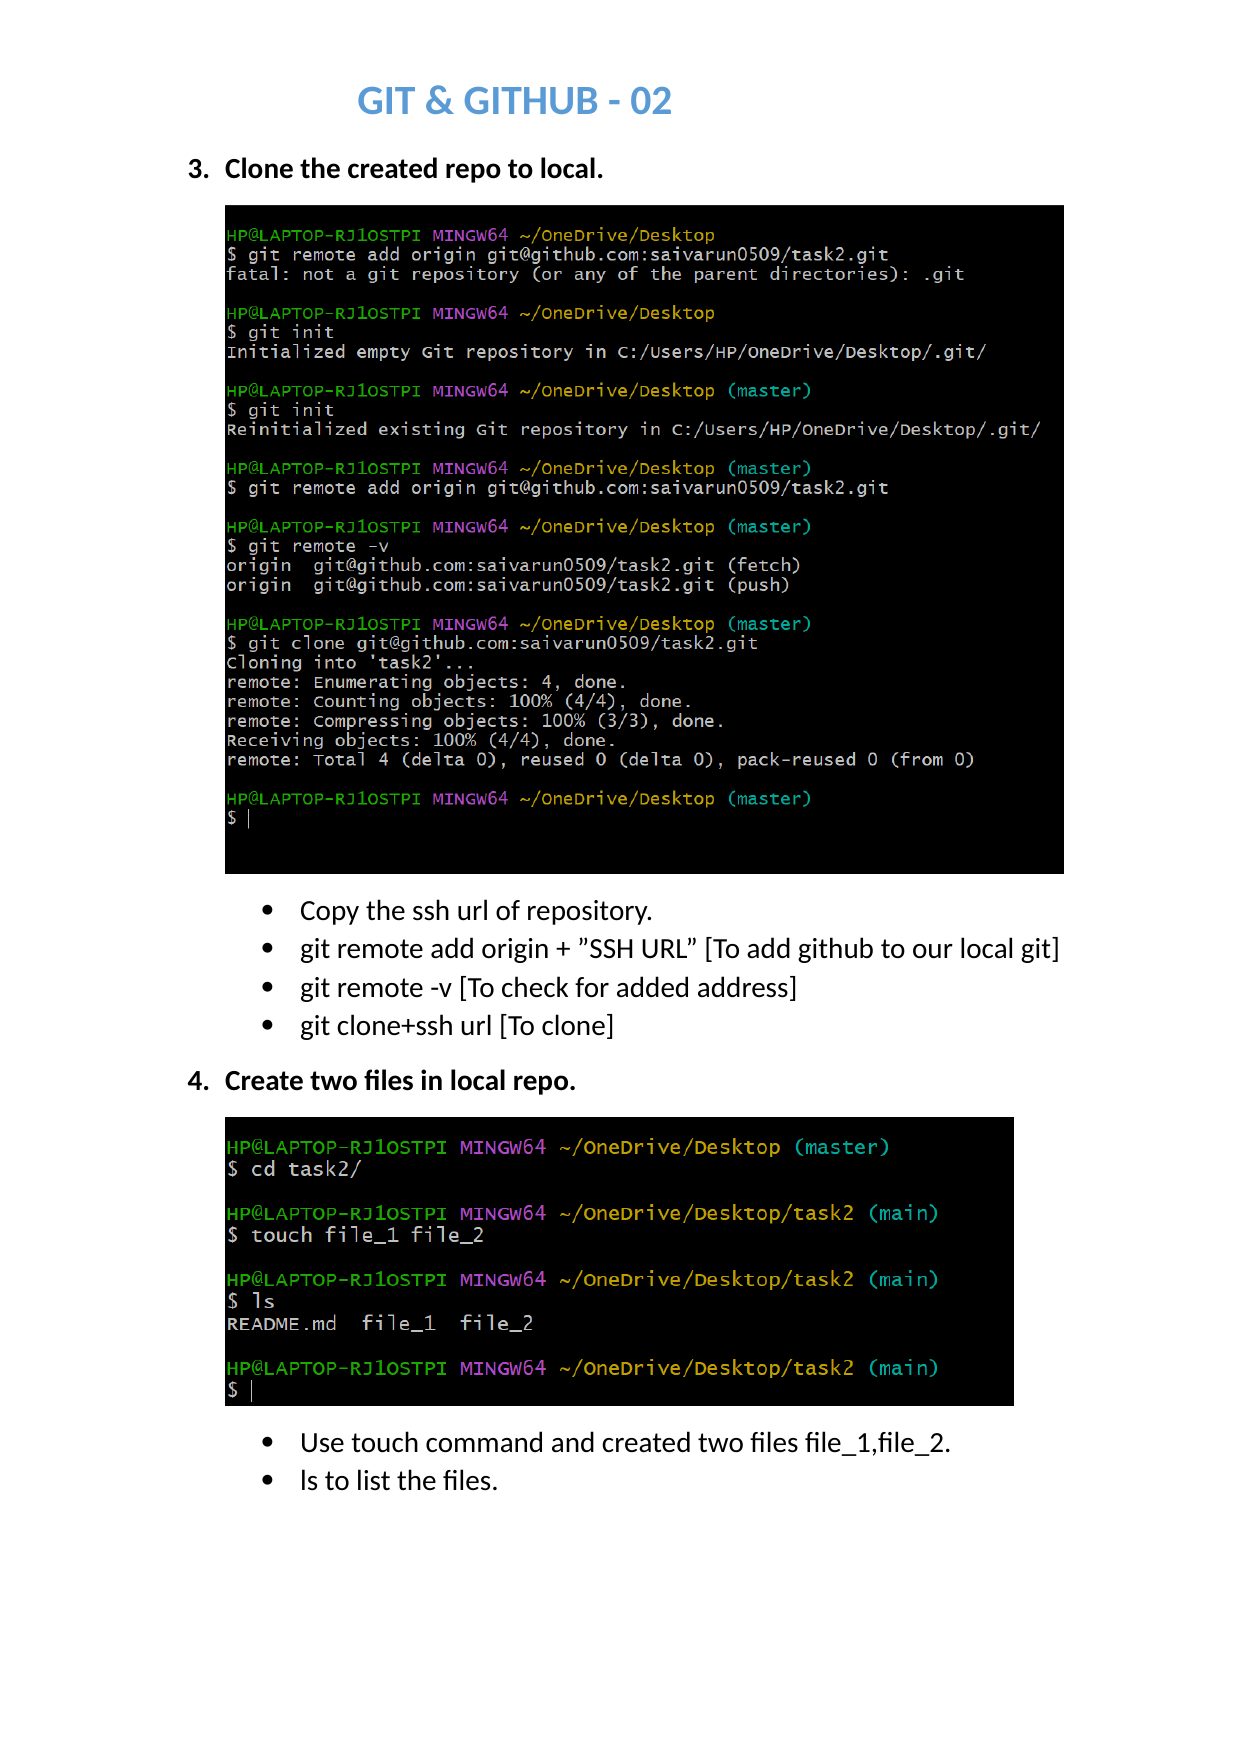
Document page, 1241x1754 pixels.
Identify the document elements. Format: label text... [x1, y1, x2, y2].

picture [225, 205, 1064, 874]
list git remote add origin + ”SSH URL” [To add github to our local git] [262, 931, 1090, 966]
list git remote -v [To check for added address] [262, 969, 1090, 1004]
list Clone the created repo to local. [187, 150, 1090, 186]
list Create two files in local repo. [187, 1062, 1090, 1098]
list git clone+ssh url [To clone] [262, 1007, 1090, 1043]
list ls to list the files. [262, 1462, 1090, 1498]
list Use touch command and created two files file_1,file_2. [262, 1424, 1090, 1459]
picture [225, 1117, 1014, 1406]
list Copy the ssh url of repository. [262, 892, 1090, 928]
